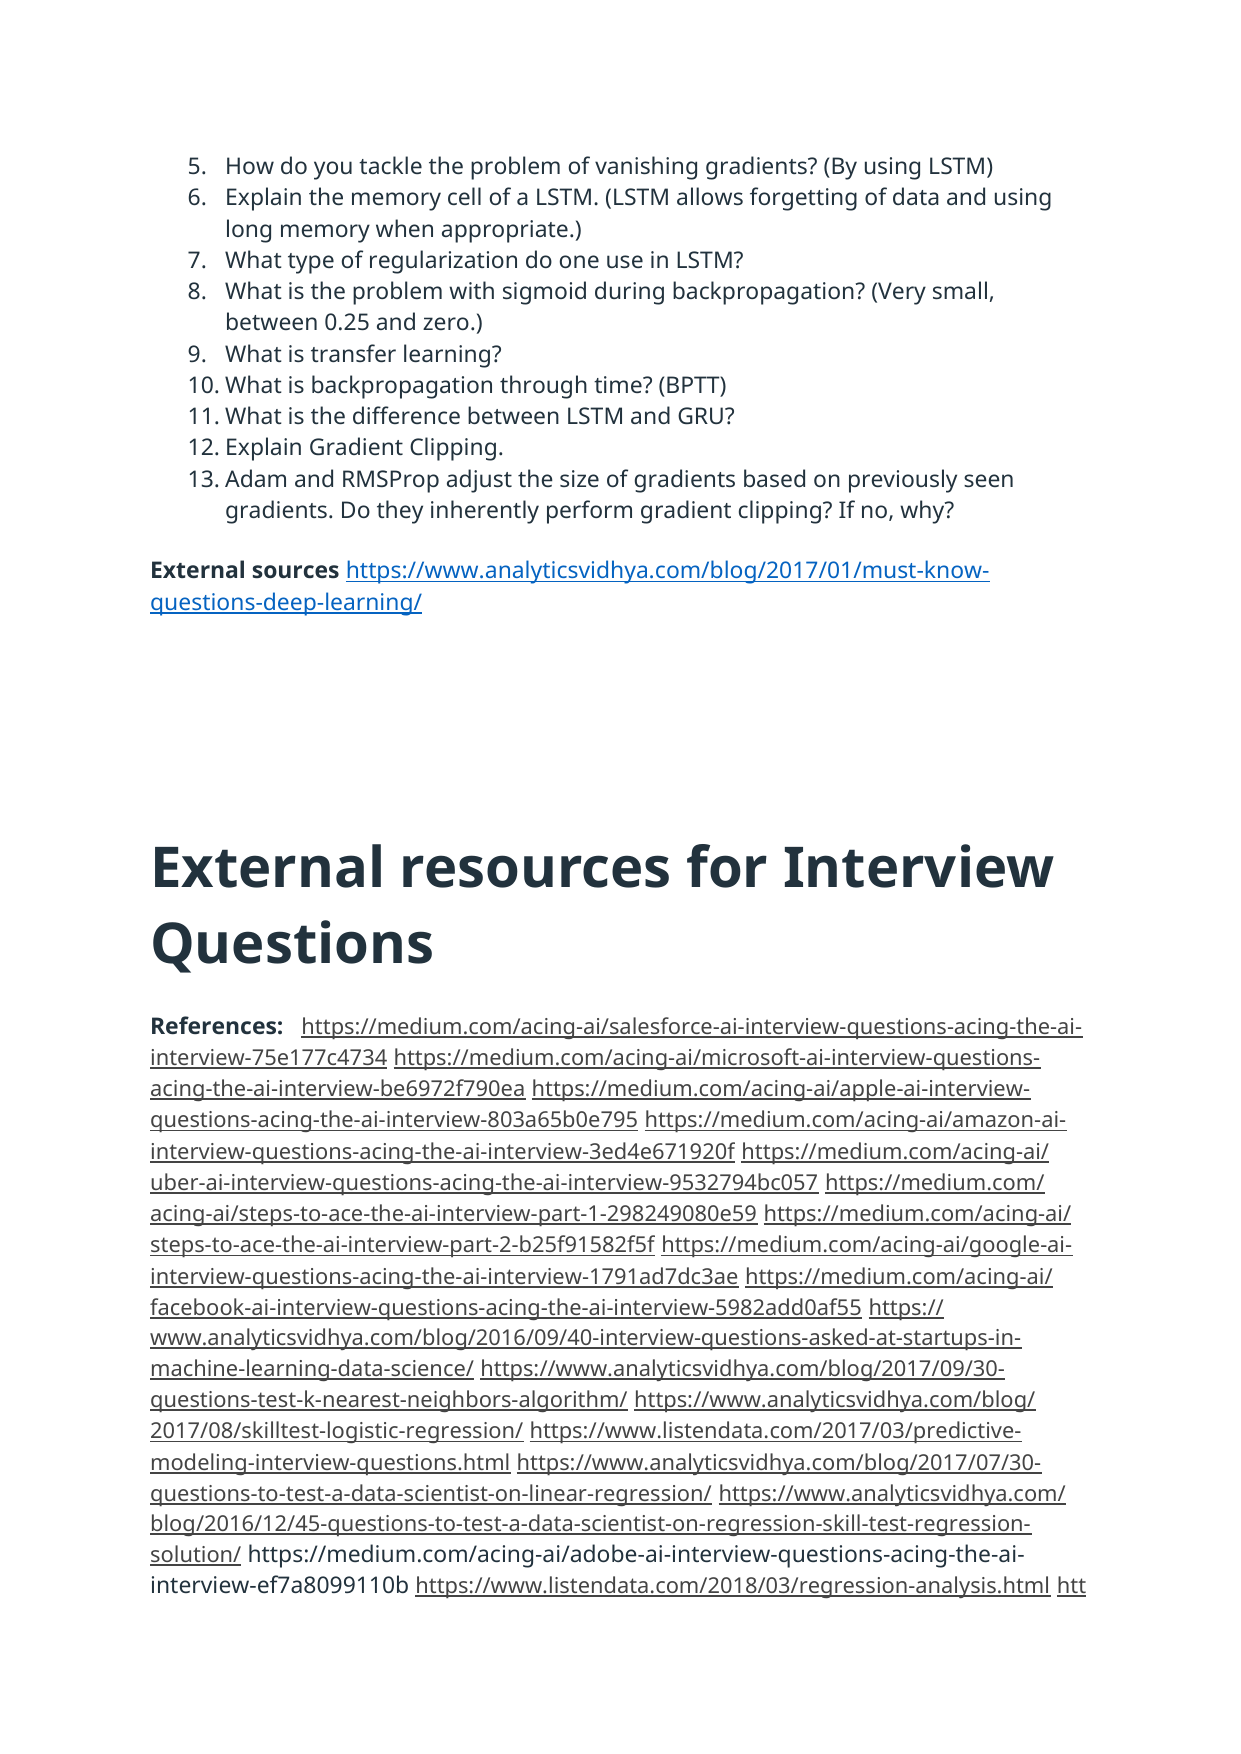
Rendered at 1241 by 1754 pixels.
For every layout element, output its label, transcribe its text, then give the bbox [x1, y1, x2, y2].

list What is backpropagation through time? (BPTT) [187, 369, 1090, 400]
list What is the problem with sigmoid during backpropagation? (Very small, between 0.25 and zero.) [187, 275, 1090, 337]
list Adam and RMSProp adjust the size of gradients based on previously seen gradients. Do they inherently perform gradient clipping? If no, why? [187, 462, 1090, 525]
list Explain Gradient Clipping. [187, 431, 1090, 462]
list What type of regularization do one use in LSTM? [187, 244, 1090, 275]
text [150, 1009, 1090, 1600]
list How do you tackle the problem of vanishing gradients? (By using LSTM) [187, 150, 1090, 181]
subtitle External resources for Interview Questions [150, 827, 1090, 980]
list What is the difference between LSTM and GRU? [187, 400, 1090, 431]
list Explain the memory cell of a LSTM. (LSTM allows forgetting of data and using long memory when appropriate.) [187, 181, 1090, 244]
text External sources https://www.analyticsvidhya.com/blog/2017/01/must-know-questions-deep-learning/ [422, 554, 1090, 617]
list What is transfer learning? [187, 337, 1090, 369]
